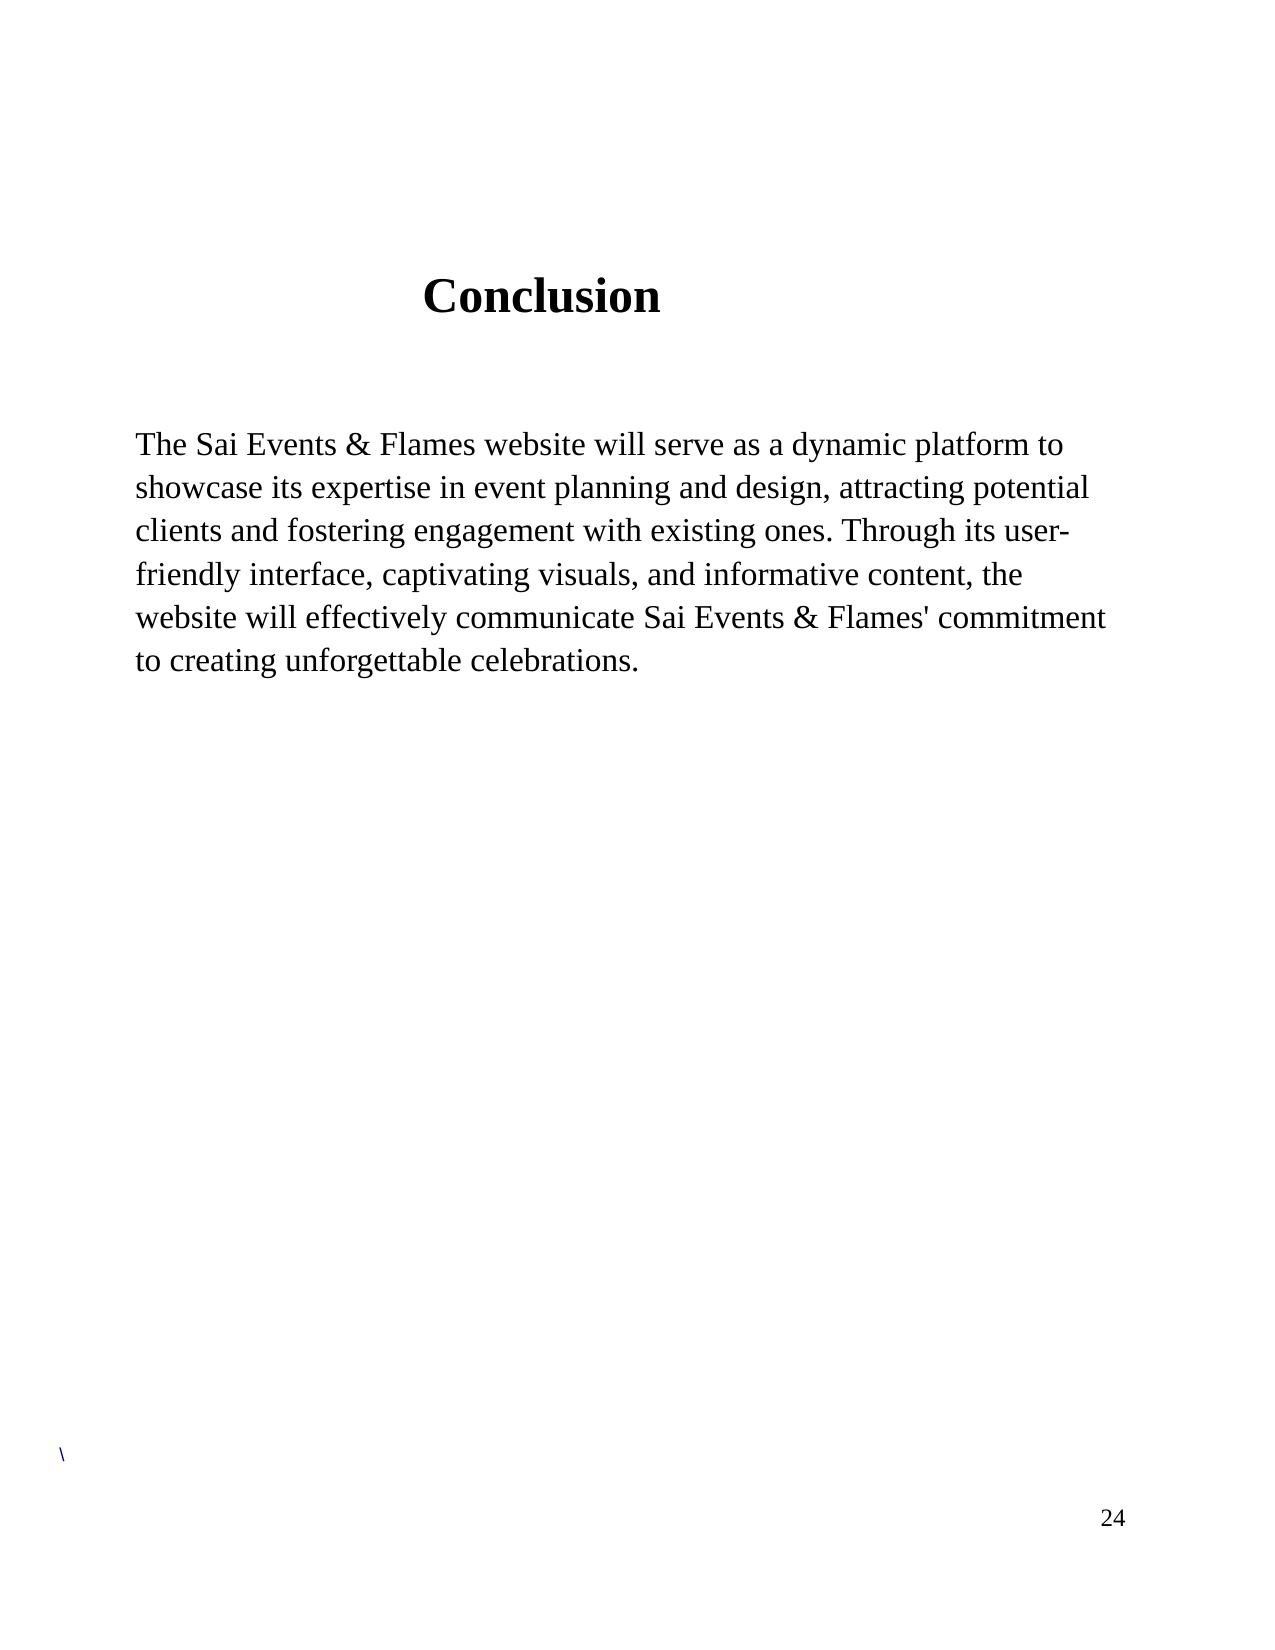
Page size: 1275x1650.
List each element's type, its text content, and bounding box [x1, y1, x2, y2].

text \ [59, 1444, 1275, 1466]
text The Sai Events & Flames website will serve as a dynamic platform to showcase its expertise in event planning and design, attracting potential clients and fostering engagement with existing ones. Through its user-friendly interface, captivating visuals, and informative content, the website will effectively communicate Sai Events & Flames' commitment to creating unforgettable celebrations. [135, 424, 1126, 678]
subtitle Conclusion [57, 266, 1125, 323]
